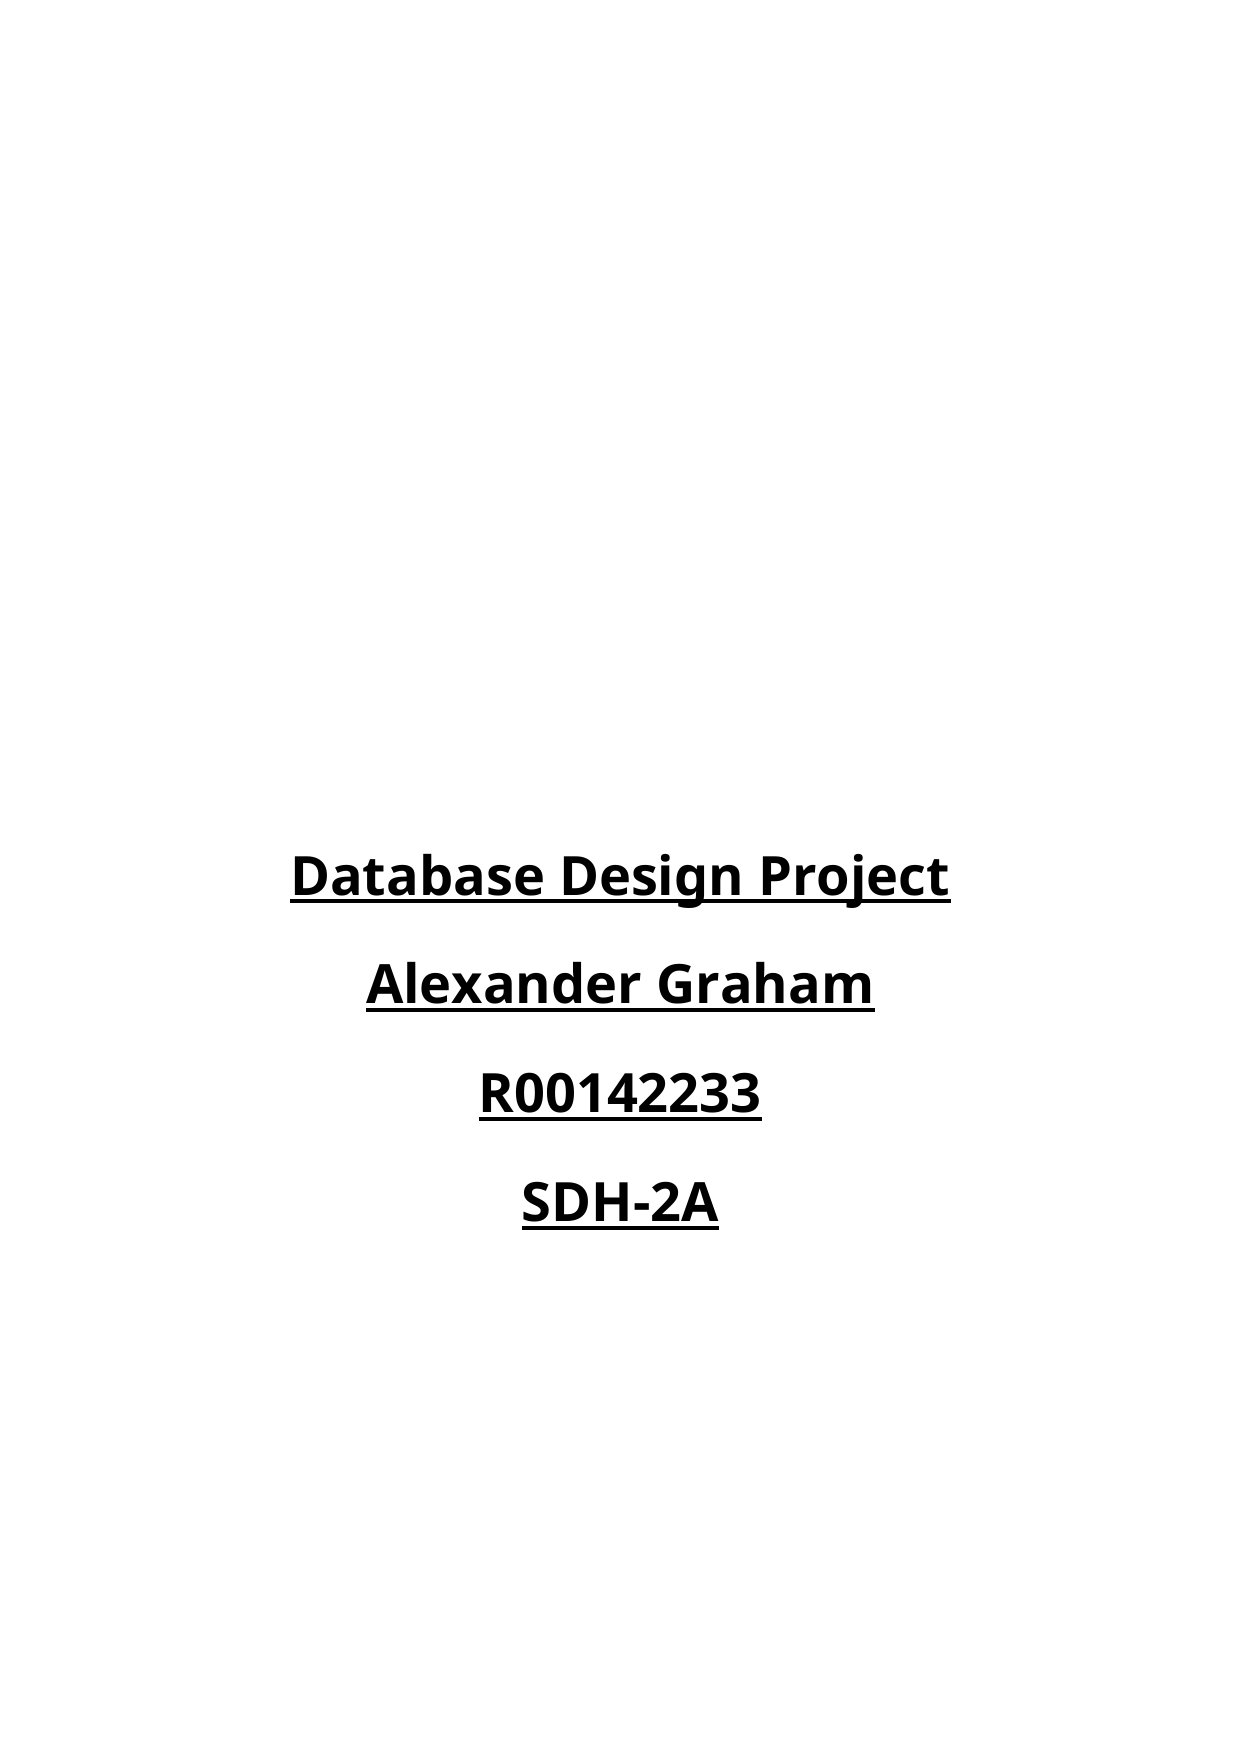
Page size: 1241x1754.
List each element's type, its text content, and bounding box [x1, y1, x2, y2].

text Alexander Graham [75, 946, 1165, 1019]
text SDH-2A [75, 1163, 1165, 1237]
text Database Design Project [75, 837, 1165, 911]
text R00142233 [75, 1055, 1165, 1128]
